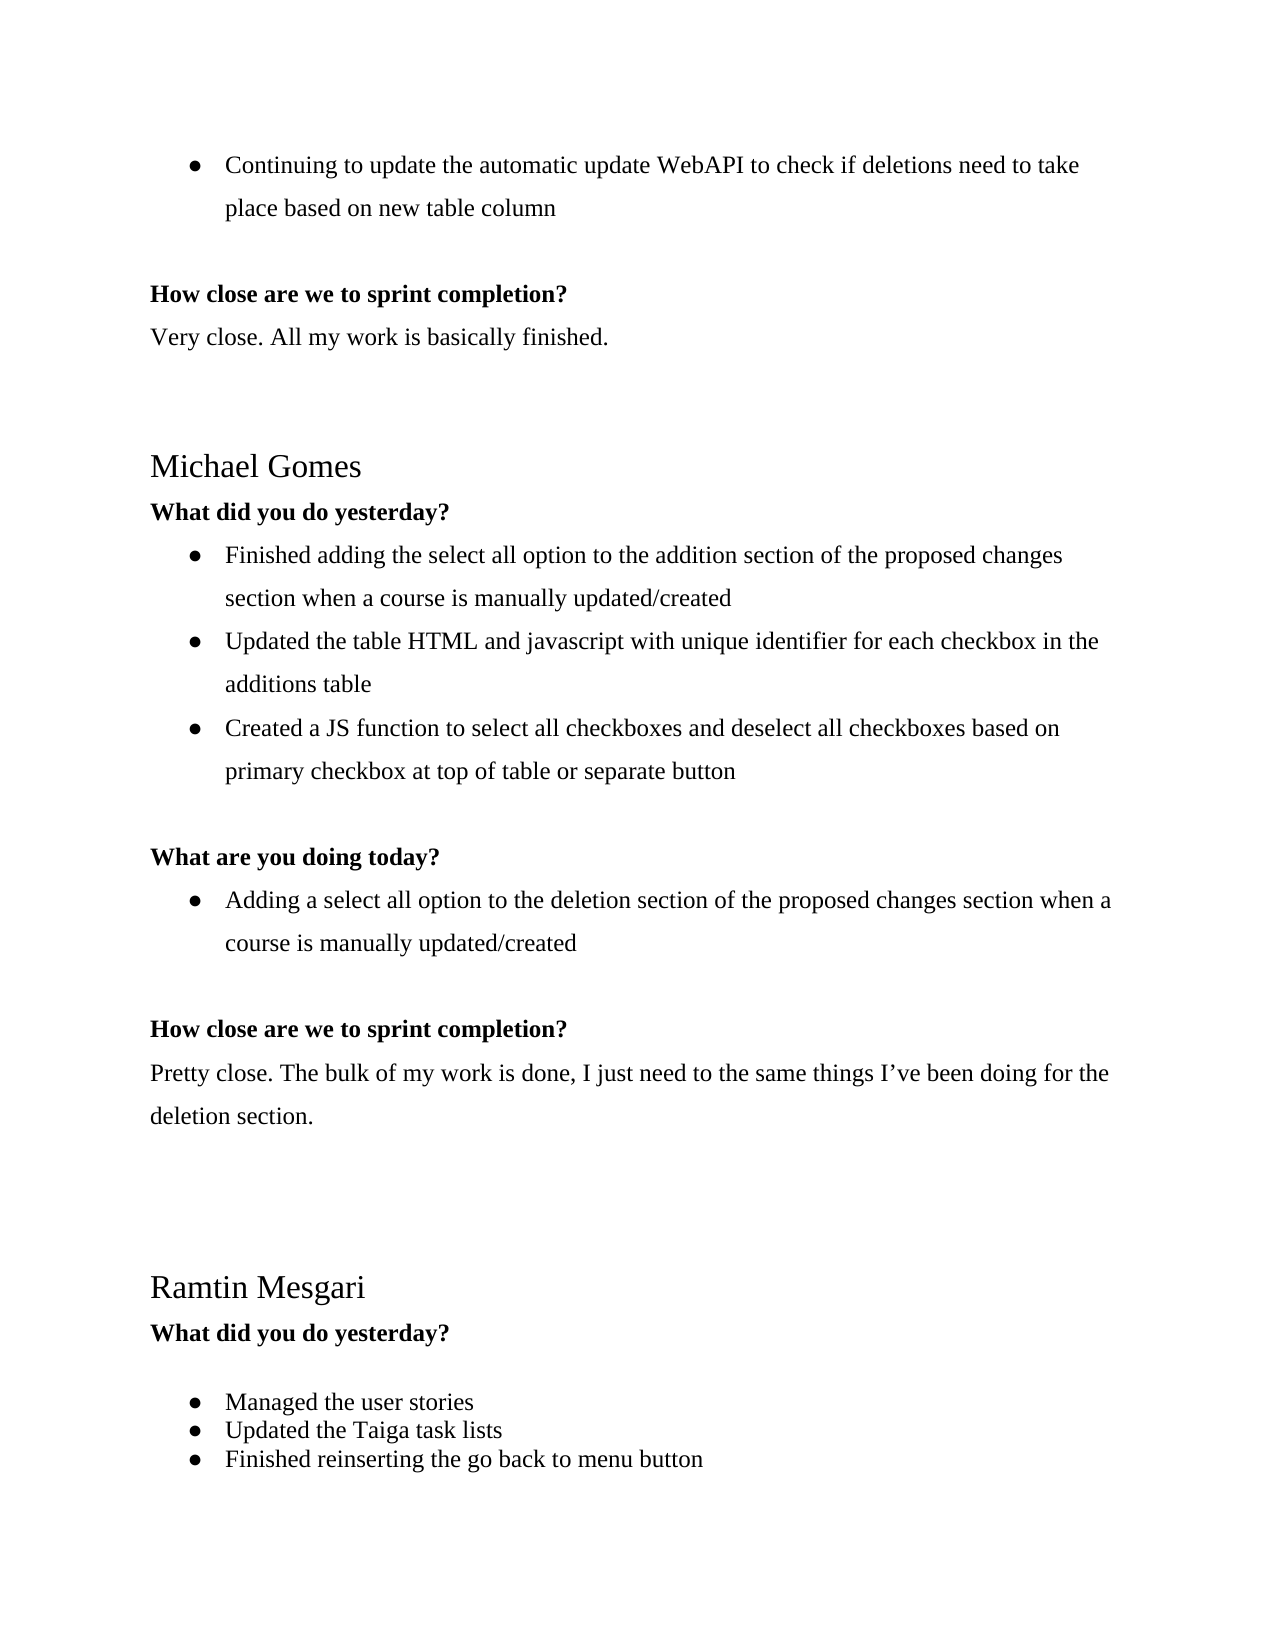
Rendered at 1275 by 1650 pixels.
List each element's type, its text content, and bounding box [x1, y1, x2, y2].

text Very close. All my work is basically finished. [150, 322, 1125, 351]
list Managed the user stories [187, 1387, 1125, 1415]
text How close are we to sprint completion? [150, 1014, 1125, 1043]
list Updated the table HTML and javascript with unique identifier for each checkbox in the additions table [187, 626, 1125, 698]
text Pretty close. The bulk of my work is done, I just need to the same things I’ve been doing for the deletion section. [150, 1058, 1125, 1129]
list Continuing to update the automatic update WebAPI to check if deletions need to take place based on new table column [187, 150, 1125, 222]
text How close are we to sprint completion? [150, 279, 1125, 308]
list Created a JS function to select all checkboxes and deselect all checkboxes based on primary checkbox at top of table or separate button [187, 713, 1125, 784]
subtitle Michael Gomes [150, 446, 1125, 484]
subtitle Ramtin Mesgari [150, 1268, 1125, 1306]
text What are you doing today? [150, 842, 1125, 871]
list Adding a select all option to the deletion section of the proposed changes section when a course is manually updated/created [187, 885, 1125, 957]
list Finished reinserting the go back to menu button [187, 1444, 1125, 1473]
list Finished adding the select all option to the addition section of the proposed changes section when a course is manually updated/created [187, 540, 1125, 612]
text What did you do yesterday? [150, 497, 1125, 526]
list Updated the Taiga task lists [187, 1415, 1125, 1444]
text What did you do yesterday? [150, 1318, 1125, 1347]
